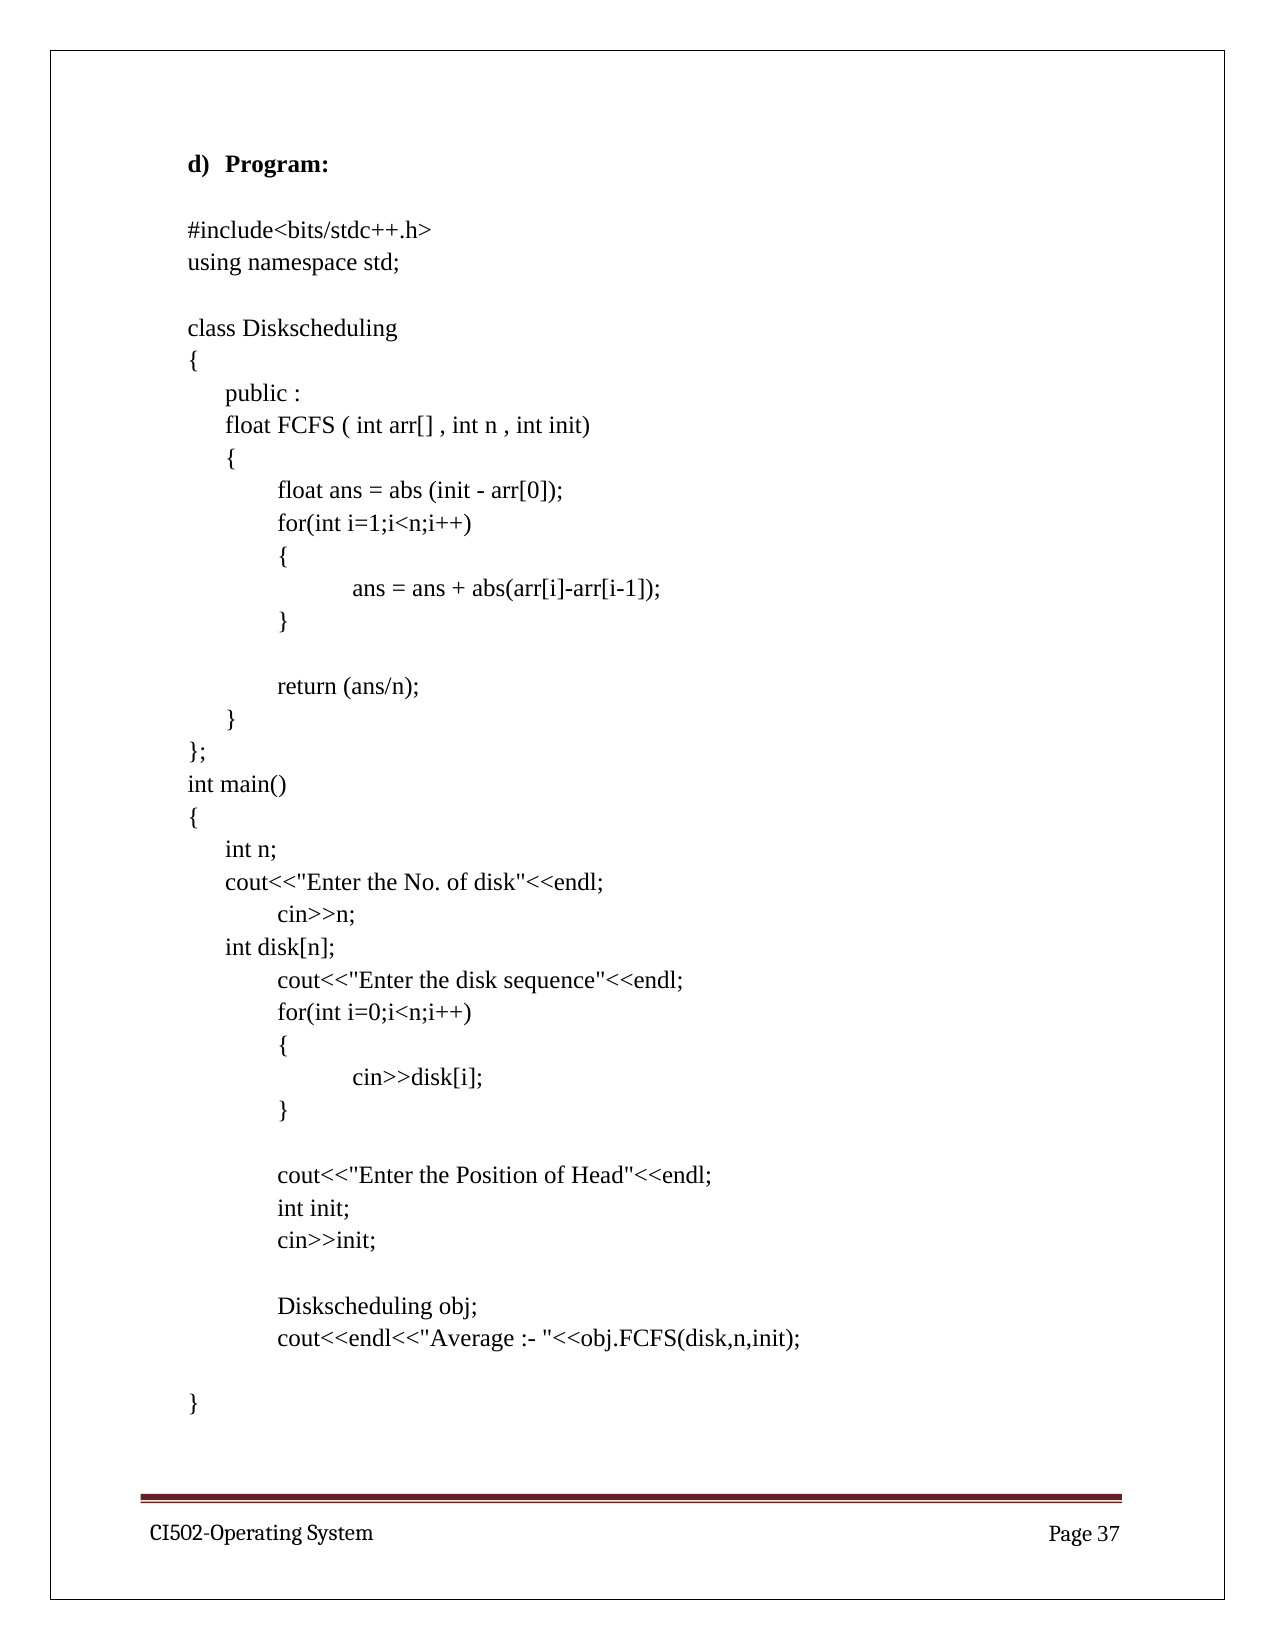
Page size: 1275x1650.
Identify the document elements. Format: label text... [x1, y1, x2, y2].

subtitle using namespace std; [187, 247, 1154, 276]
subtitle } [187, 704, 1154, 733]
subtitle Diskscheduling obj; [187, 1291, 1154, 1319]
subtitle cout<<"Enter the No. of disk"<<endl; [187, 867, 1154, 896]
subtitle #include<bits/stdc++.h> [187, 215, 1154, 243]
subtitle cin>>n; [187, 899, 1154, 928]
subtitle for(int i=0;i<n;i++) [187, 997, 1154, 1026]
subtitle Program: [187, 149, 1154, 178]
subtitle ans = ans + abs(arr[i]-arr[i-1]); [187, 573, 1154, 602]
subtitle return (ans/n); [187, 671, 1154, 700]
subtitle cout<<"Enter the Position of Head"<<endl; [187, 1160, 1154, 1189]
subtitle int init; [187, 1193, 1154, 1222]
subtitle } [187, 1095, 1154, 1124]
subtitle cin>>disk[i]; [187, 1062, 1154, 1091]
subtitle int disk[n]; [187, 932, 1154, 961]
subtitle class Diskscheduling [187, 313, 1154, 341]
subtitle int n; [187, 834, 1154, 863]
subtitle float ans = abs (init - arr[0]); [187, 476, 1154, 504]
subtitle { [187, 541, 1154, 569]
subtitle public : [187, 378, 1154, 407]
subtitle for(int i=1;i<n;i++) [187, 508, 1154, 537]
subtitle float FCFS ( int arr[] , int n , int init) [187, 410, 1154, 439]
subtitle cin>>init; [187, 1226, 1154, 1254]
subtitle } [187, 606, 1154, 635]
subtitle cout<<endl<<"Average :- "<<obj.FCFS(disk,n,init); [187, 1323, 1154, 1352]
subtitle { [187, 443, 1154, 472]
subtitle { [187, 1030, 1154, 1059]
subtitle }; [187, 736, 1154, 765]
subtitle } [187, 1388, 1154, 1417]
subtitle { [187, 802, 1154, 830]
subtitle { [187, 345, 1154, 374]
subtitle cout<<"Enter the disk sequence"<<endl; [187, 965, 1154, 993]
subtitle int main() [187, 769, 1154, 798]
